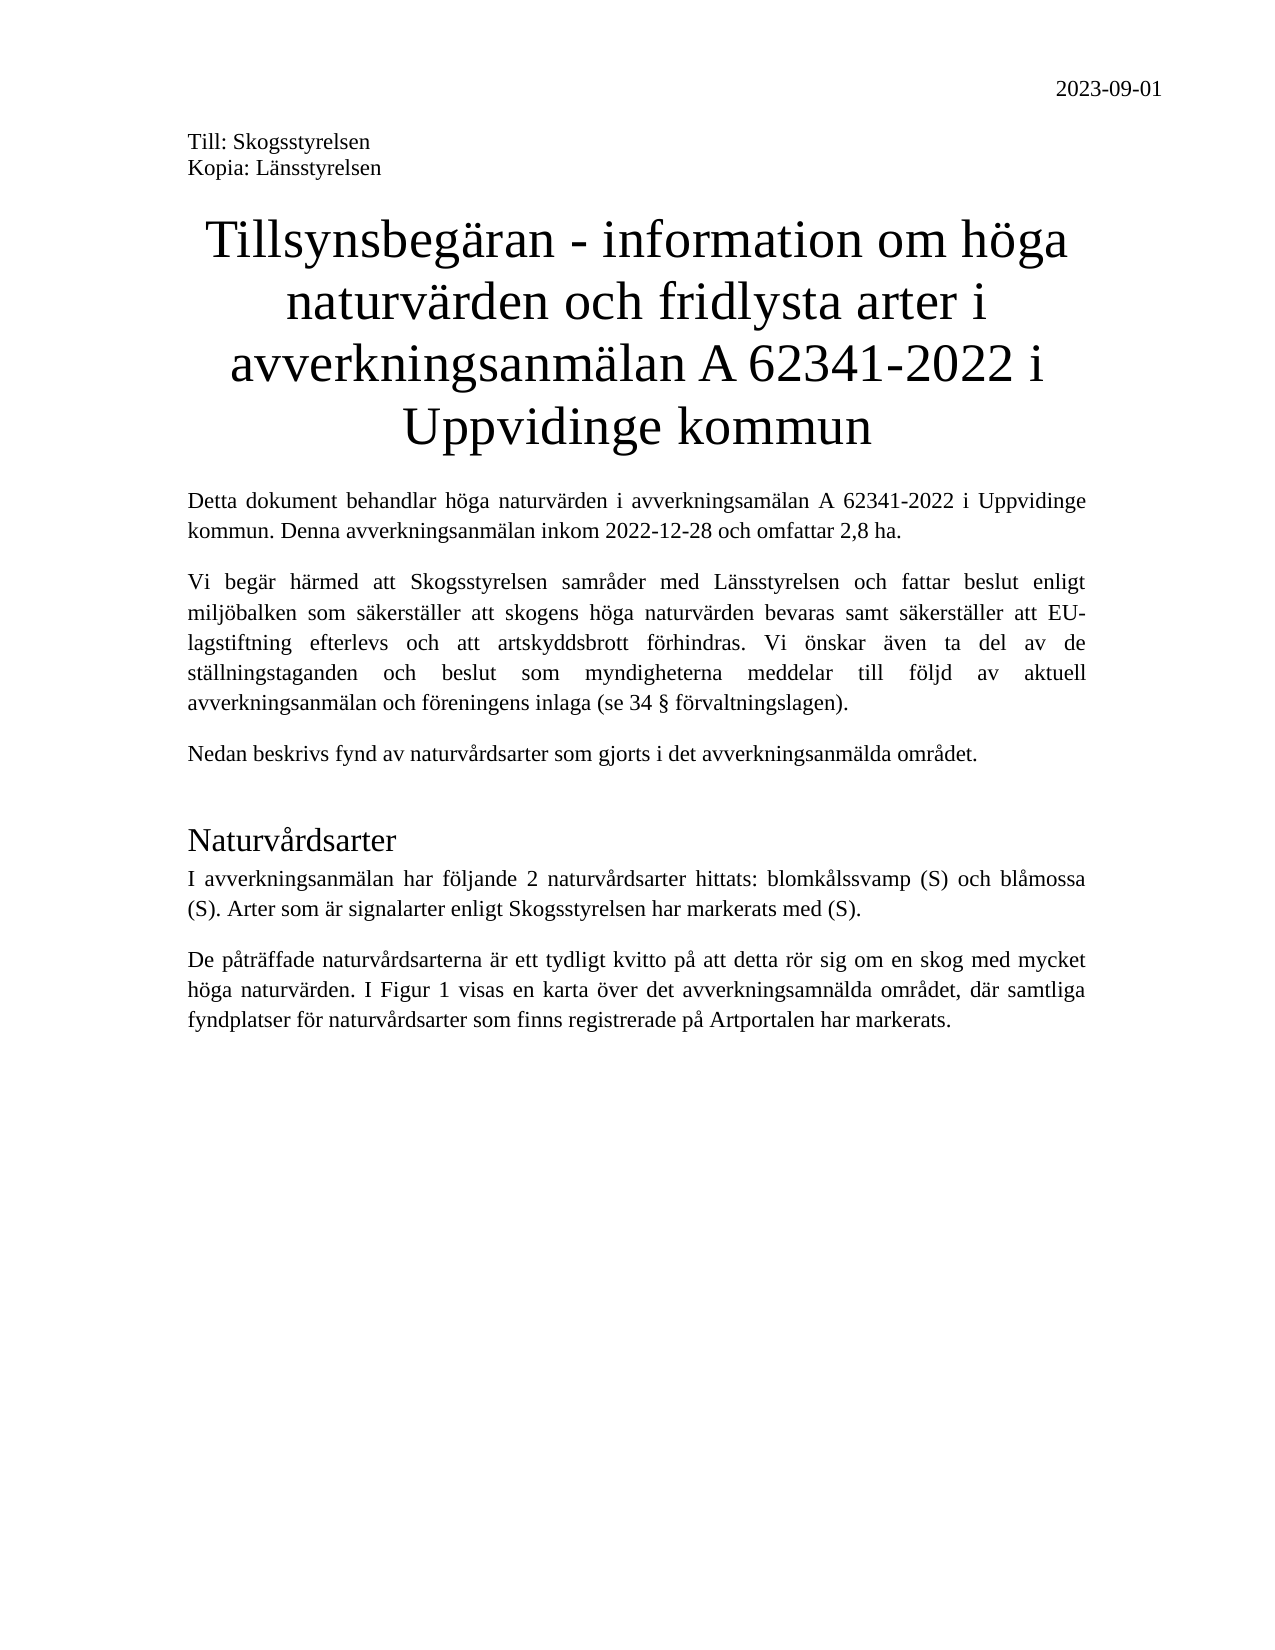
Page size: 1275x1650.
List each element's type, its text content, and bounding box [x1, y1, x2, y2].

text De påträffade naturvårdsarterna är ett tydligt kvitto på att detta rör sig om en skog med mycket höga naturvärden. I Figur 1 visas en karta över det avverkningsamnälda området, där samtliga fyndplatser för naturvårdsarter som finns registrerade på Artportalen har markerats. [187, 946, 1087, 1033]
text Detta dokument behandlar höga naturvärden i avverkningsamälan A 62341-2022 i Uppvidinge kommun. Denna avverkningsanmälan inkom 2022-12-28 och omfattar 2,8 ha. [187, 487, 1087, 544]
text Nedan beskrivs fynd av naturvårdsarter som gjorts i det avverkningsanmälda området. [187, 740, 1087, 767]
subtitle Naturvårdsarter [187, 821, 1087, 859]
title Tillsynsbegäran - information om höga naturvärden och fridlysta arter i avverkningsanmälan A 62341-2022 i Uppvidinge kommun [187, 207, 1087, 456]
text I avverkningsanmälan har följande 2 naturvårdsarter hittats: blomkålssvamp (S) och blåmossa (S). Arter som är signalarter enligt Skogsstyrelsen har markerats med (S). [187, 864, 1087, 921]
text Vi begär härmed att Skogsstyrelsen samråder med Länsstyrelsen och fattar beslut enligt miljöbalken som säkerställer att skogens höga naturvärden bevaras samt säkerställer att EU-lagstiftning efterlevs och att artskyddsbrott förhindras. Vi önskar även ta del av de ställningstaganden och beslut som myndigheterna meddelar till följd av aktuell avverkningsanmälan och föreningens inlaga (se 34 § förvaltningslagen). [187, 568, 1087, 716]
